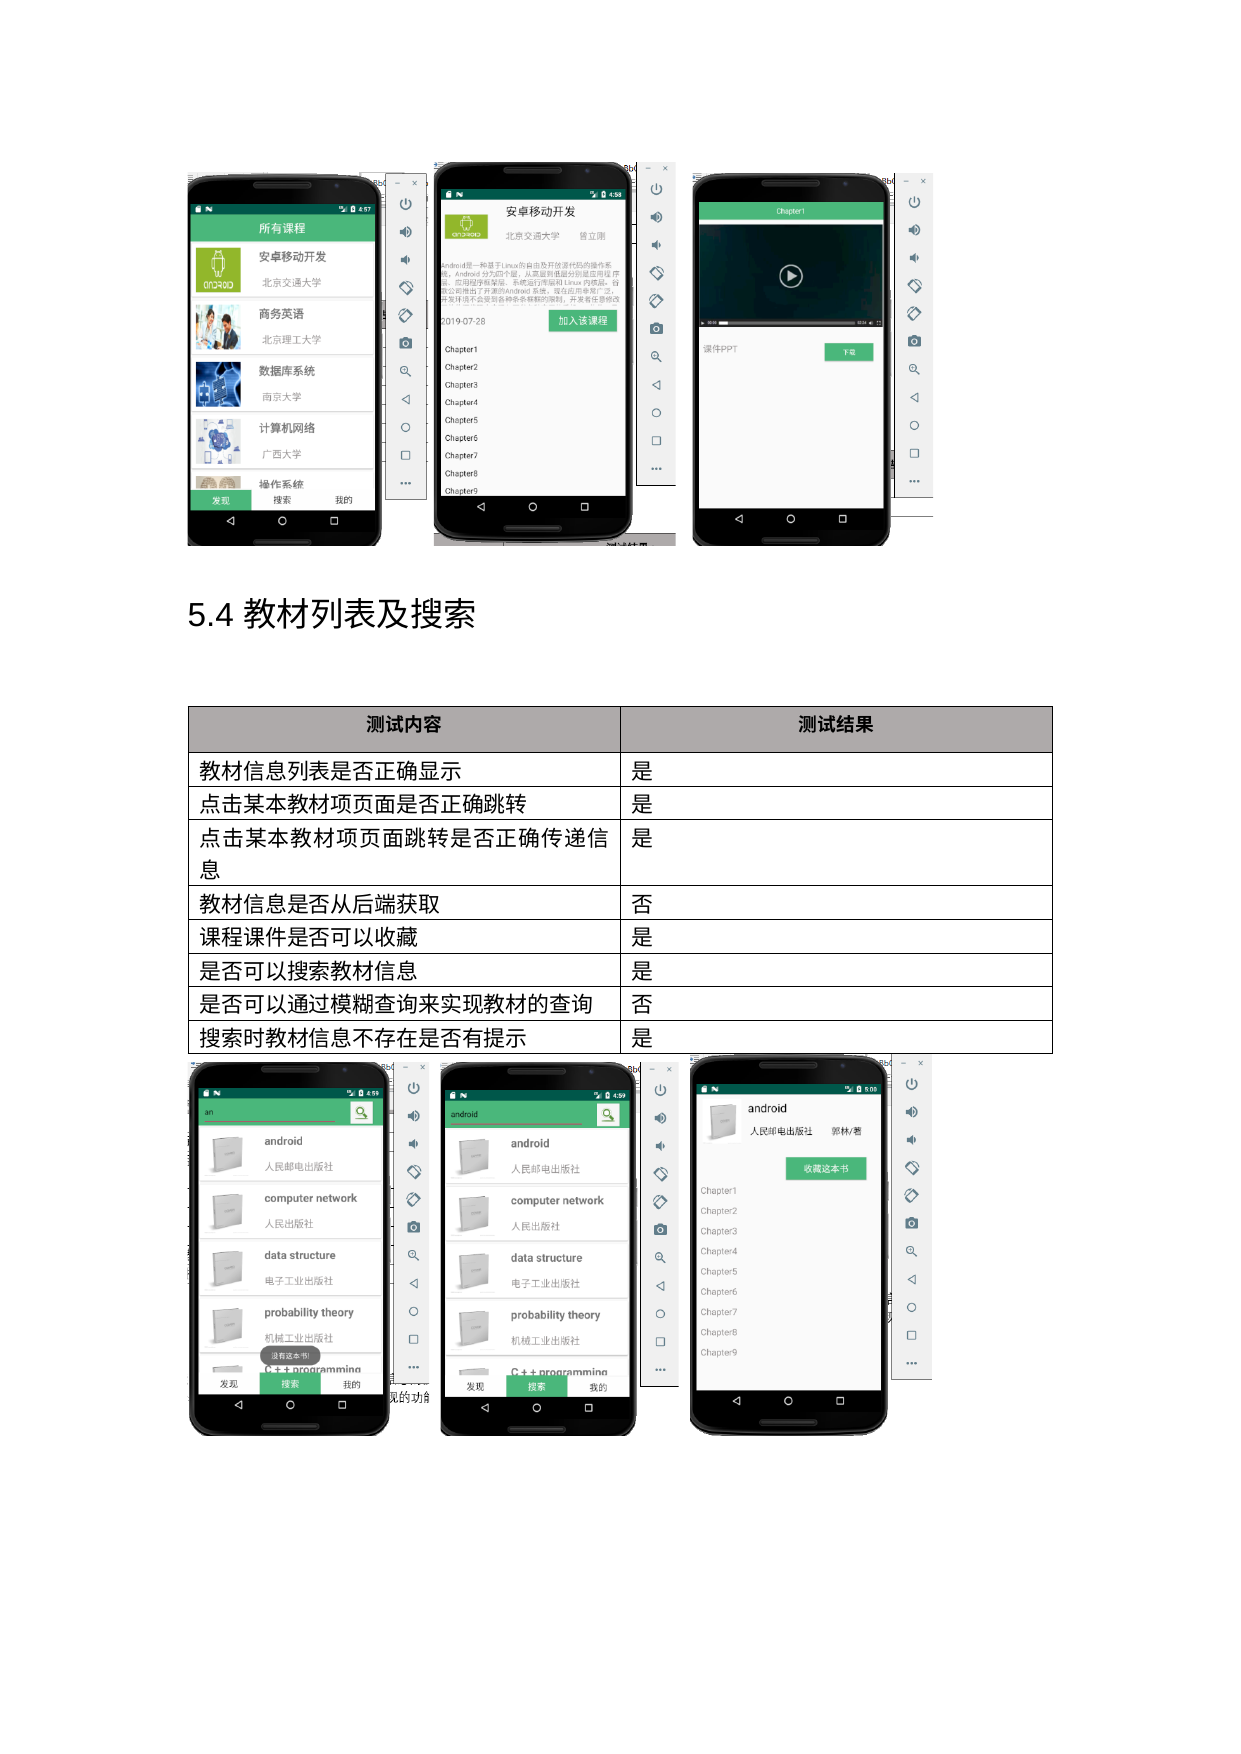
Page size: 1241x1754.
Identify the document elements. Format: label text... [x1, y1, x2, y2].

table_cell 是 [621, 1021, 1052, 1053]
table_cell 点击某本教材项页面是否正确跳转 [189, 787, 620, 819]
table_cell 课程课件是否可以收藏 [189, 920, 620, 952]
picture [440, 1062, 679, 1436]
subtitle 5.4 教材列表及搜索 [187, 579, 1053, 644]
table_header 测试结果 [621, 707, 1052, 752]
picture [690, 1054, 932, 1436]
table_cell 否 [621, 987, 1052, 1019]
table_cell 教材信息列表是否正确显示 [189, 753, 620, 786]
table_cell 是 [621, 753, 1052, 786]
table_header 测试内容 [189, 707, 620, 752]
table_cell 点击某本教材项页面跳转是否正确传递信息 [189, 820, 620, 885]
table_cell 是 [621, 787, 1052, 819]
picture [692, 173, 934, 546]
picture [433, 162, 676, 546]
picture [187, 172, 429, 546]
table_cell 是 [621, 954, 1052, 986]
table_cell 是 [621, 920, 1052, 952]
picture [187, 1062, 430, 1436]
table_cell 是否可以搜索教材信息 [189, 954, 620, 986]
table_cell 是 [621, 820, 1052, 885]
table_cell 搜索时教材信息不存在是否有提示 [189, 1021, 620, 1053]
table_cell 教材信息是否从后端获取 [189, 886, 620, 919]
table_cell 是否可以通过模糊查询来实现教材的查询 [189, 987, 620, 1019]
table_cell 否 [621, 886, 1052, 919]
